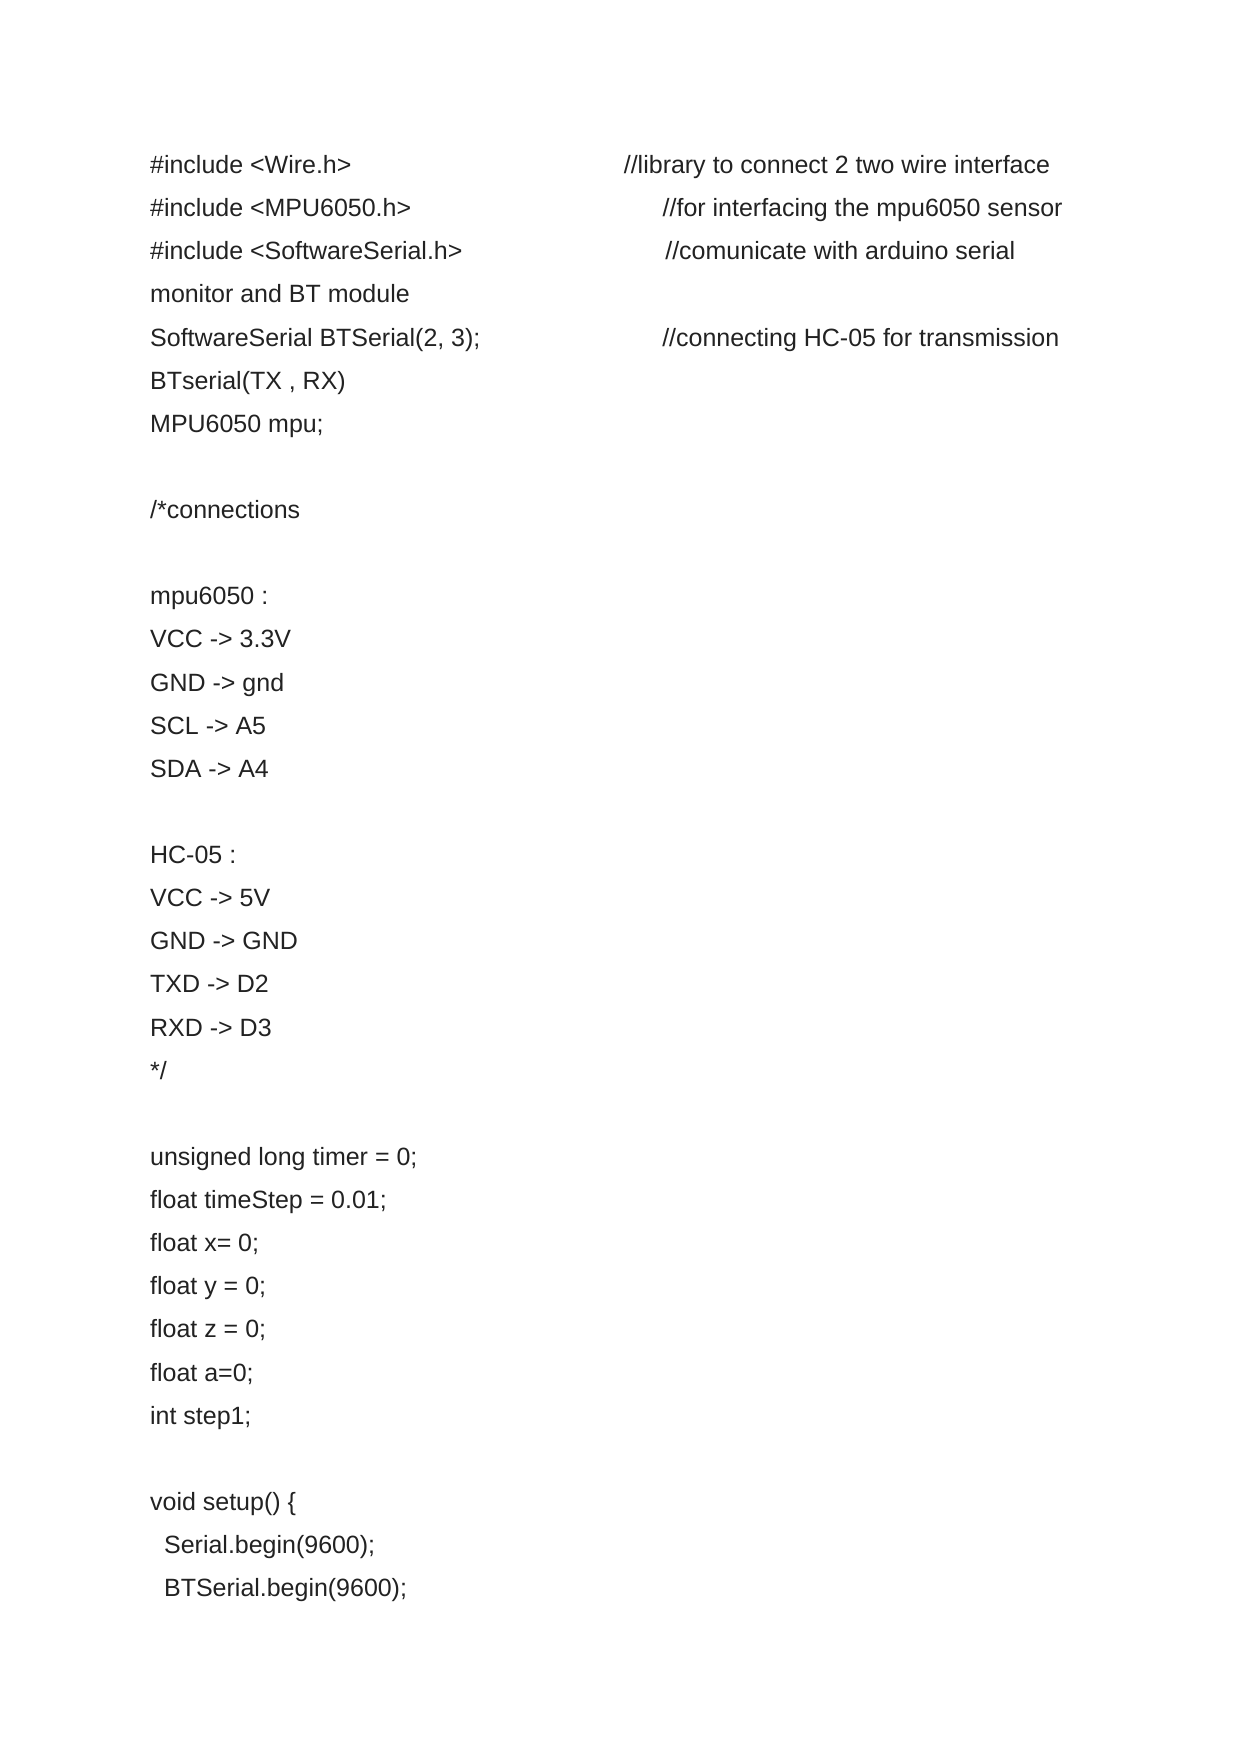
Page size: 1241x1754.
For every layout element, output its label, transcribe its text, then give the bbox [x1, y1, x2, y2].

text GND -> GND [150, 926, 1090, 955]
text SDA -> A4 [150, 754, 1090, 782]
text SoftwareSerial BTSerial(2, 3); //connecting HC-05 for transmission BTserial(TX , RX) [150, 322, 1090, 394]
text #include <Wire.h> //library to connect 2 two wire interface [150, 150, 1090, 179]
text float x= 0; [150, 1228, 1090, 1257]
text GND -> gnd [150, 667, 1090, 696]
text MPU6050 mpu; [150, 409, 1090, 437]
text float a=0; [150, 1357, 1090, 1386]
text HC-05 : [150, 840, 1090, 869]
text /*connections [150, 495, 1090, 524]
text float y = 0; [150, 1271, 1090, 1300]
text VCC -> 3.3V [150, 624, 1090, 653]
text #include <MPU6050.h> //for interfacing the mpu6050 sensor [150, 193, 1090, 222]
text Serial.begin(9600); [150, 1530, 1090, 1559]
text unsigned long timer = 0; [150, 1142, 1090, 1171]
text VCC -> 5V [150, 883, 1090, 912]
text int step1; [150, 1401, 1090, 1429]
text RXD -> D3 [150, 1012, 1090, 1041]
text SCL -> A5 [150, 711, 1090, 739]
text void setup() { [150, 1487, 1090, 1516]
text */ [150, 1056, 1090, 1084]
text float timeStep = 0.01; [150, 1185, 1090, 1214]
text mpu6050 : [150, 581, 1090, 610]
text #include <SoftwareSerial.h> //comunicate with arduino serial monitor and BT module [150, 236, 1090, 308]
text float z = 0; [150, 1314, 1090, 1343]
text TXD -> D2 [150, 969, 1090, 998]
text BTSerial.begin(9600); [150, 1573, 1090, 1602]
